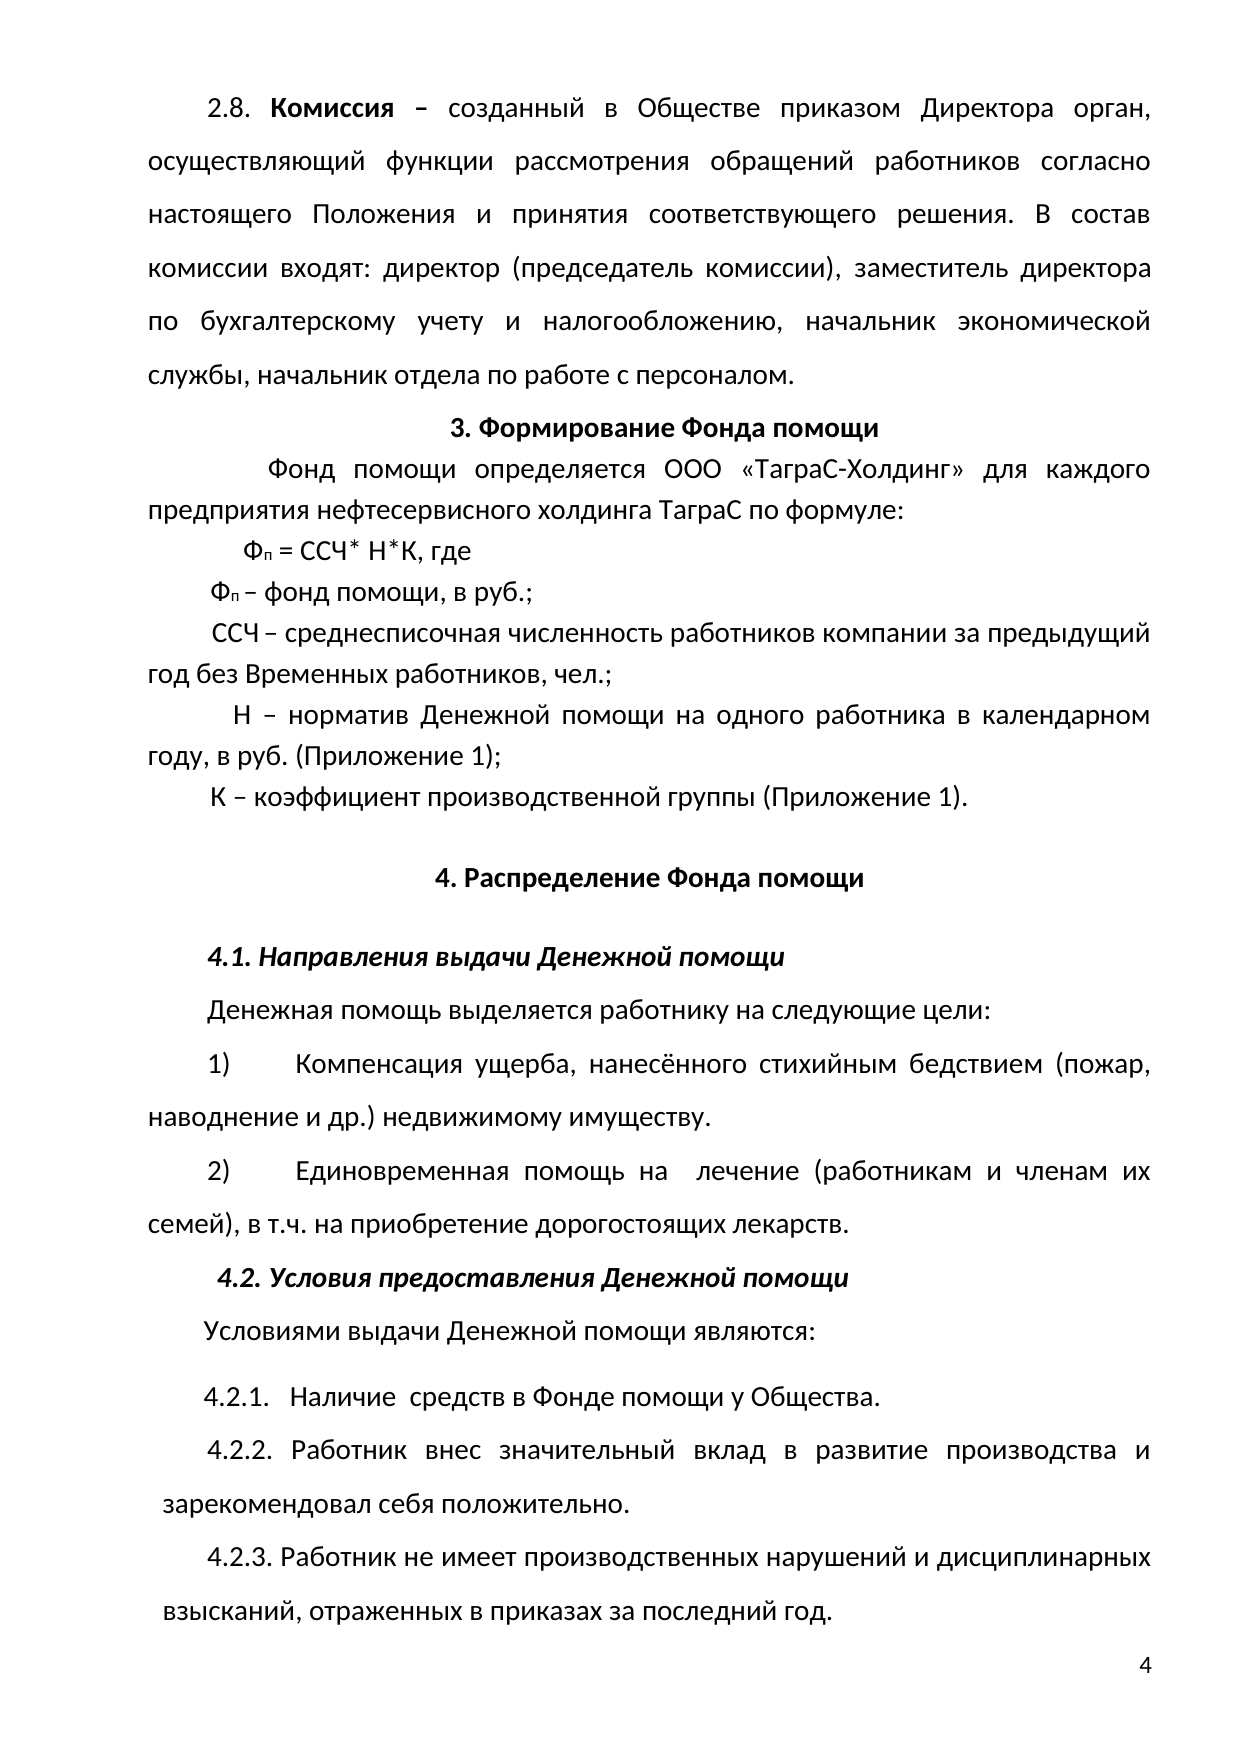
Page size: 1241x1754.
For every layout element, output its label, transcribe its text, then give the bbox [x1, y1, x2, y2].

text 4.2.2. Работник внес значительный вклад в развитие производства и зарекомендовал себя положительно. [162, 1431, 1152, 1521]
list К – коэффициент производственной группы (Приложение 1). [148, 778, 1152, 813]
list 4. Распределение Фонда помощи [148, 859, 1152, 895]
list 4.2. Условия предоставления Денежной помощи [148, 1259, 1152, 1294]
list Фп – фонд помощи, в руб.; [148, 573, 1152, 609]
list Фп = ССЧ* Н*К, где [148, 532, 1152, 568]
text Денежная помощь выделяется работнику на следующие цели: [148, 991, 1152, 1027]
text 4.2.3. Работник не имеет производственных нарушений и дисциплинарных взысканий, отраженных в приказах за последний год. [162, 1538, 1152, 1627]
text Условиями выдачи Денежной помощи являются: [148, 1312, 1152, 1348]
list 4.1. Направления выдачи Денежной помощи [207, 938, 1152, 974]
list 3. Формирование Фонда помощи [148, 409, 1152, 445]
list 2.8. Комиссия – созданный в Обществе приказом Директора орган, осуществляющий функции рассмотрения обращений работников согласно настоящего Положения и принятия соответствующего решения. В состав комиссии входят: директор (председатель комиссии), заместитель директора по бухгалтерскому учету и налогообложению, начальник экономической службы, начальник отдела по работе с персоналом. [148, 89, 1152, 391]
list Фонд помощи определяется ООО «ТаграС-Холдинг» для каждого предприятия нефтесервисного холдинга ТаграС по формуле: [148, 450, 1152, 527]
list Н – норматив Денежной помощи на одного работника в календарном году, в руб. (Приложение 1); [148, 696, 1152, 772]
text 4.2.1. Наличие средств в Фонде помощи у Общества. [177, 1378, 1152, 1414]
list Единовременная помощь на лечение (работникам и членам их семей), в т.ч. на приобретение дорогостоящих лекарств. [148, 1152, 1152, 1241]
list ССЧ – среднесписочная численность работников компании за предыдущий год без Временных работников, чел.; [148, 614, 1152, 691]
list Компенсация ущерба, нанесённого стихийным бедствием (пожар, наводнение и др.) недвижимому имуществу. [148, 1045, 1152, 1134]
